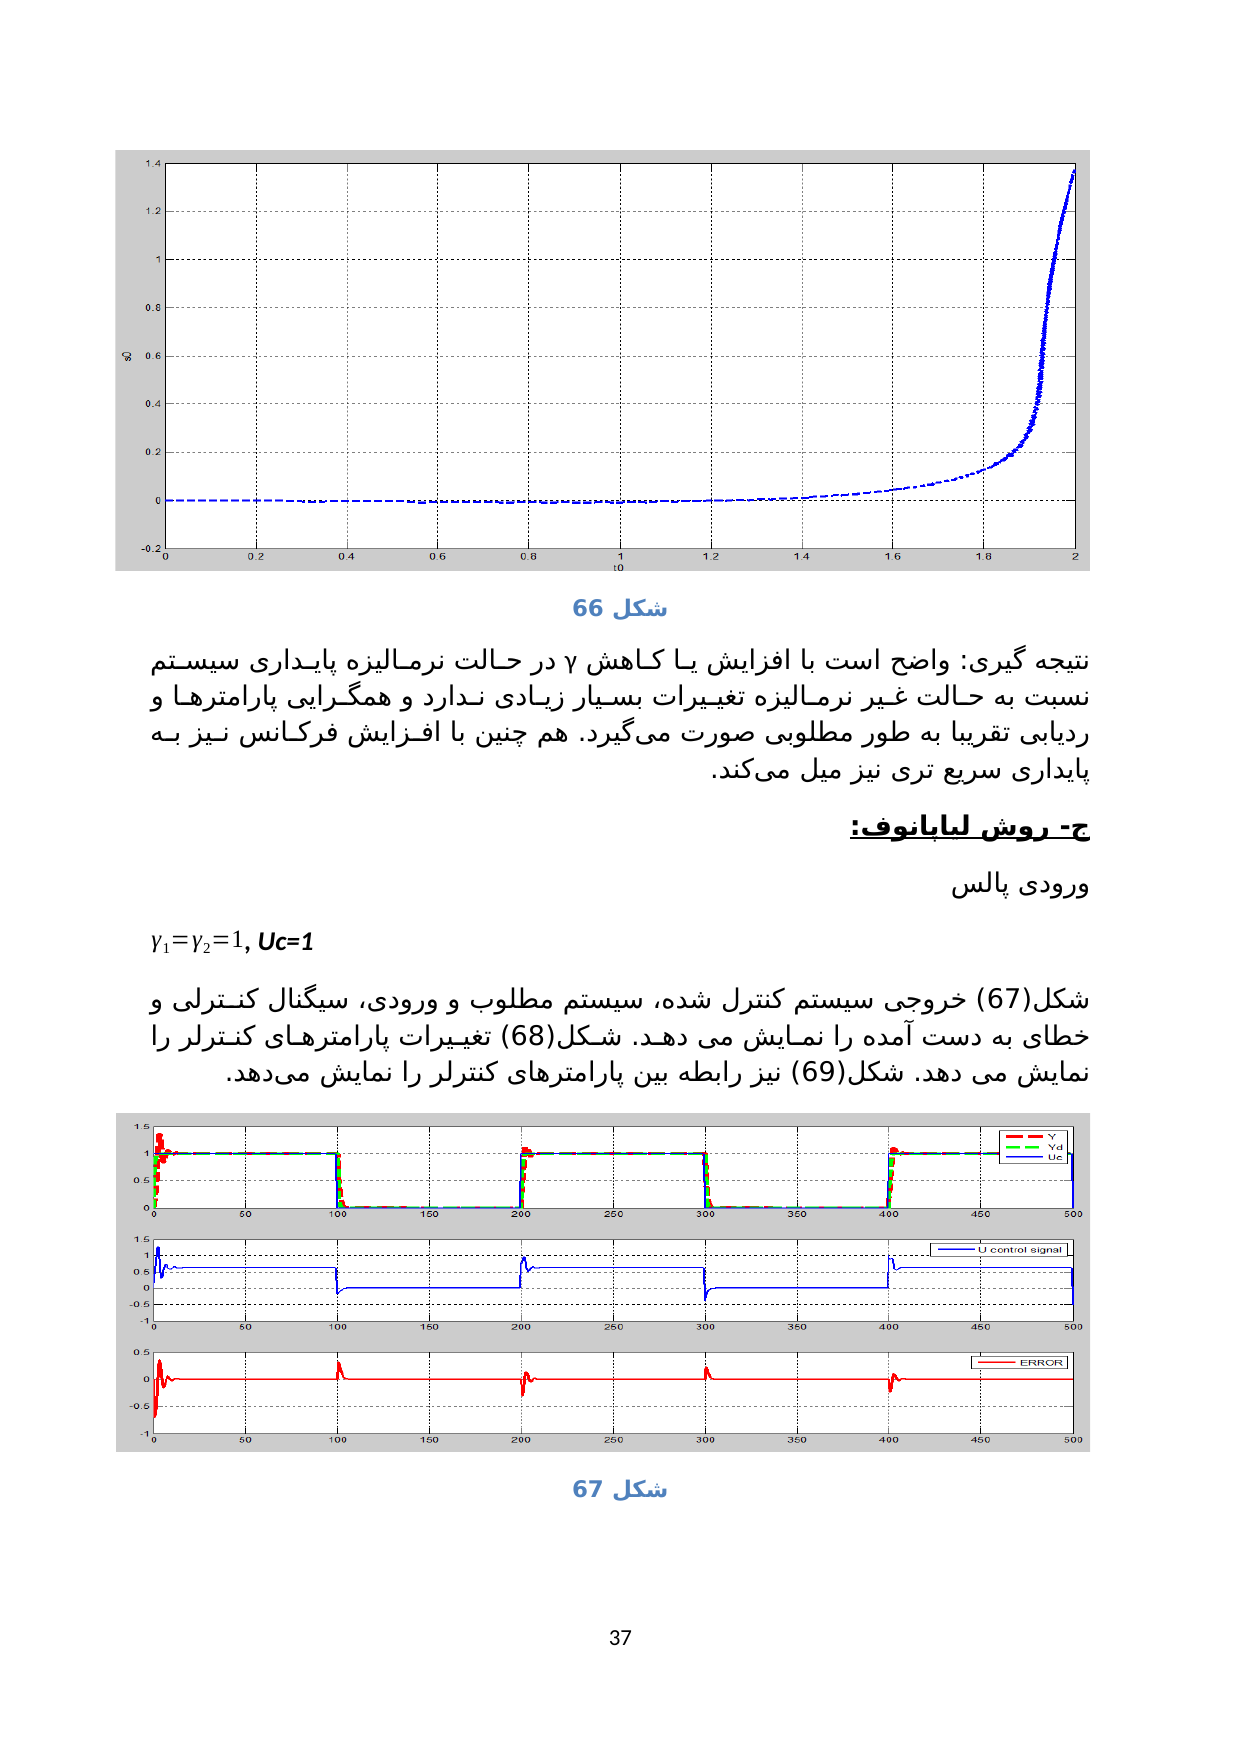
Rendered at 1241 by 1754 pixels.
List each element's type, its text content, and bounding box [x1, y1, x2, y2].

text ورودی پالس [150, 867, 1090, 899]
text شکل 66 [150, 595, 1090, 622]
text شکل 67 [150, 1476, 1090, 1503]
picture [115, 150, 1090, 571]
text ج- روش لیاپانوف: [150, 810, 1090, 842]
text نتیجه گیری: واضح است با افزایش یا کاهش γ در حالت نرمالیزه پایداری سیستم نسبت به حالت غیر نرمالیزه تغییرات بسیار زیادی ندارد و همگرایی پارامترها و ردیابی تقریبا به طور مطلوبی صورت می‌گیرد. هم چنین با افزایش فرکانس نیز به پایداری سریع تری نیز میل می‌کند. [150, 643, 1090, 784]
picture [116, 1113, 1091, 1452]
text شکل(67) خروجی سیستم کنترل شده، سیستم مطلوب و ورودی، سیگنال کنترلی و خطای به دست آمده را نمایش می دهد. شکل(68) تغییرات پارامترهای کنترلر را نمایش می دهد. شکل(69) نیز رابطه بین پارامترهای کنترلر را نمایش می‌دهد. [150, 984, 1090, 1088]
text , Uc=1 [150, 924, 1090, 958]
